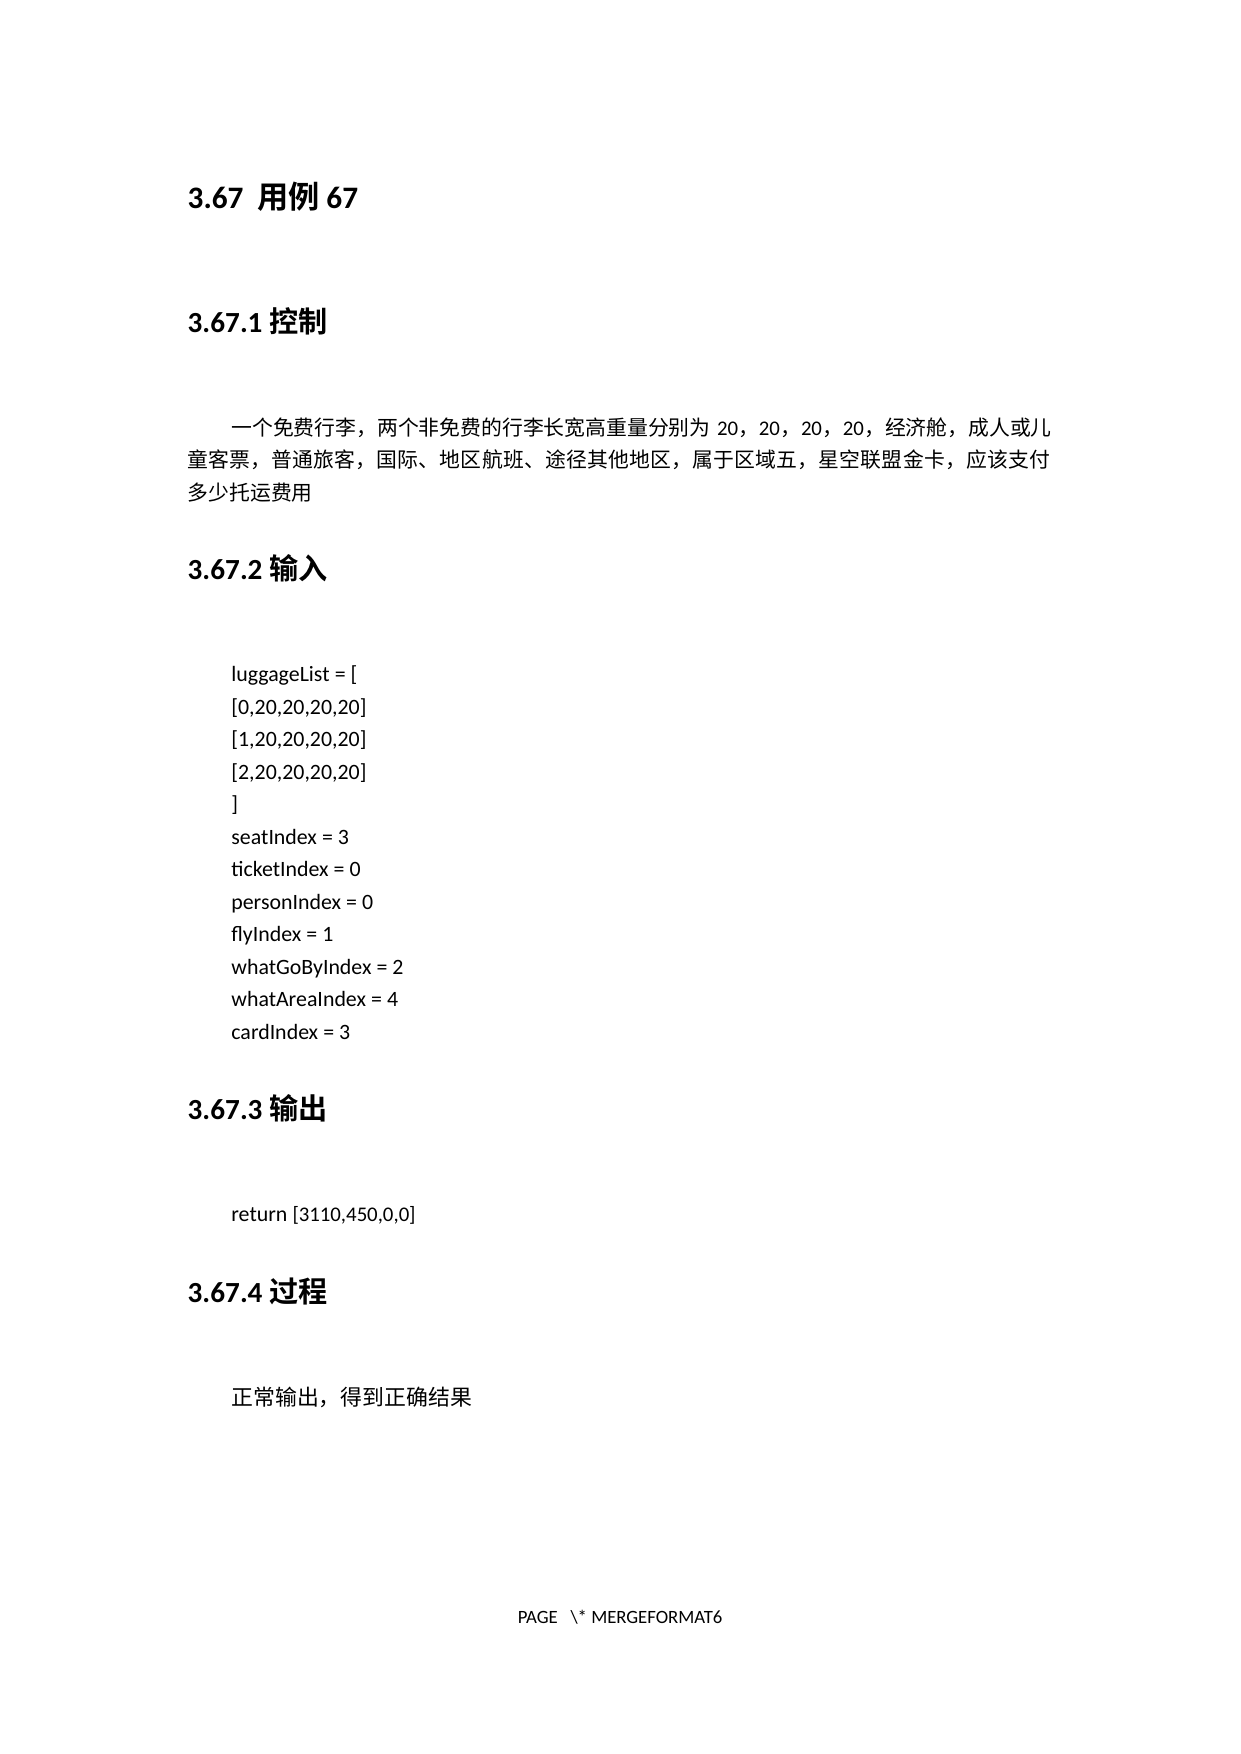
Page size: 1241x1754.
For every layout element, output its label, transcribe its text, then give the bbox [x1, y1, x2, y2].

text flyIndex = 1 [187, 917, 1053, 950]
subtitle 3.67.1 控制 [187, 287, 1053, 352]
subtitle 3.67.3 输出 [187, 1074, 1053, 1139]
text [0,20,20,20,20] [187, 690, 1053, 722]
text [2,20,20,20,20] [187, 755, 1053, 787]
text whatGoByIndex = 2 [187, 950, 1053, 982]
text [1,20,20,20,20] [187, 722, 1053, 755]
text ticketIndex = 0 [187, 852, 1053, 885]
text personIndex = 0 [187, 885, 1053, 917]
text 一个免费行李，两个非免费的行李长宽高重量分别为20，20，20，20，经济舱，成人或儿童客票，普通旅客，国际、地区航班、途径其他地区，属于区域五，星空联盟金卡，应该支付多少托运费用 [187, 410, 1053, 507]
subtitle 3.67.2 输入 [187, 534, 1053, 599]
text seatIndex = 3 [187, 820, 1053, 852]
text return [3110,450,0,0] [187, 1197, 1053, 1230]
text whatAreaIndex = 4 [187, 982, 1053, 1015]
subtitle 3.67.4 过程 [187, 1257, 1053, 1322]
text cardIndex = 3 [187, 1015, 1053, 1047]
text ] [187, 787, 1053, 820]
text 正常输出，得到正确结果 [187, 1380, 1053, 1412]
subtitle 3.67 用例67 [187, 162, 1053, 227]
text luggageList = [ [187, 657, 1053, 690]
